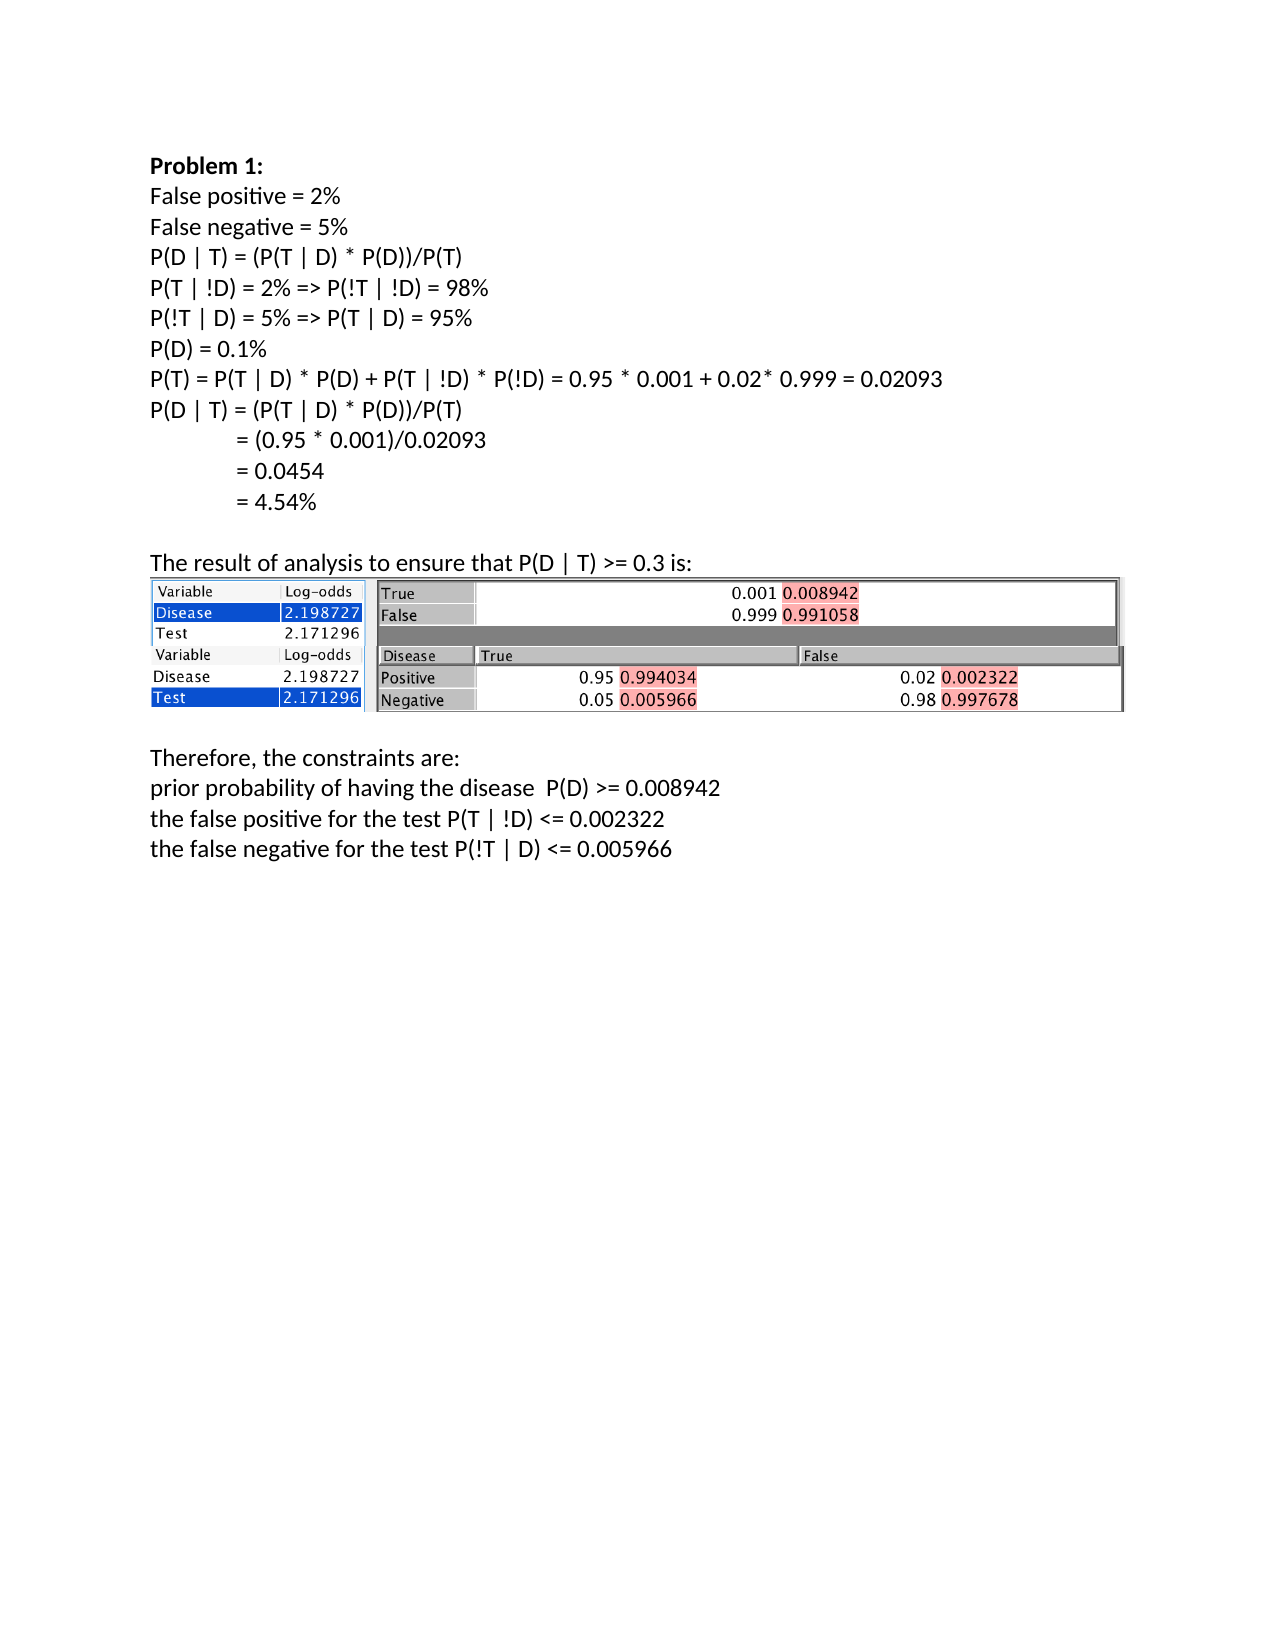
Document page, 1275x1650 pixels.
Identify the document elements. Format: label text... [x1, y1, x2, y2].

text P(T | !D) = 2% => P(!T | !D) = 98% [150, 272, 1125, 303]
picture [150, 577, 1125, 712]
text False negative = 5% [150, 211, 1125, 242]
text P(D | T) = (P(T | D) * P(D))/P(T) [150, 242, 1125, 272]
text The result of analysis to ensure that P(D | T) >= 0.3 is: [150, 547, 1125, 577]
text P(!T | D) = 5% => P(T | D) = 95% [150, 303, 1125, 333]
text P(D | T) = (P(T | D) * P(D))/P(T) [150, 394, 1125, 425]
text the false positive for the test P(T | !D) <= 0.002322 [150, 803, 1125, 834]
text = 4.54% [150, 486, 1125, 516]
text Therefore, the constraints are: [150, 742, 1125, 773]
text = 0.0454 [150, 455, 1125, 486]
text P(T) = P(T | D) * P(D) + P(T | !D) * P(!D) = 0.95 * 0.001 + 0.02* 0.999 = 0.02093 [150, 364, 1125, 394]
text False positive = 2% [150, 181, 1125, 211]
text prior probability of having the disease P(D) >= 0.008942 [150, 773, 1125, 803]
text Problem 1: [150, 150, 1125, 181]
text the false negative for the test P(!T | D) <= 0.005966 [150, 834, 1125, 864]
text P(D) = 0.1% [150, 333, 1125, 364]
text = (0.95 * 0.001)/0.02093 [150, 425, 1125, 455]
